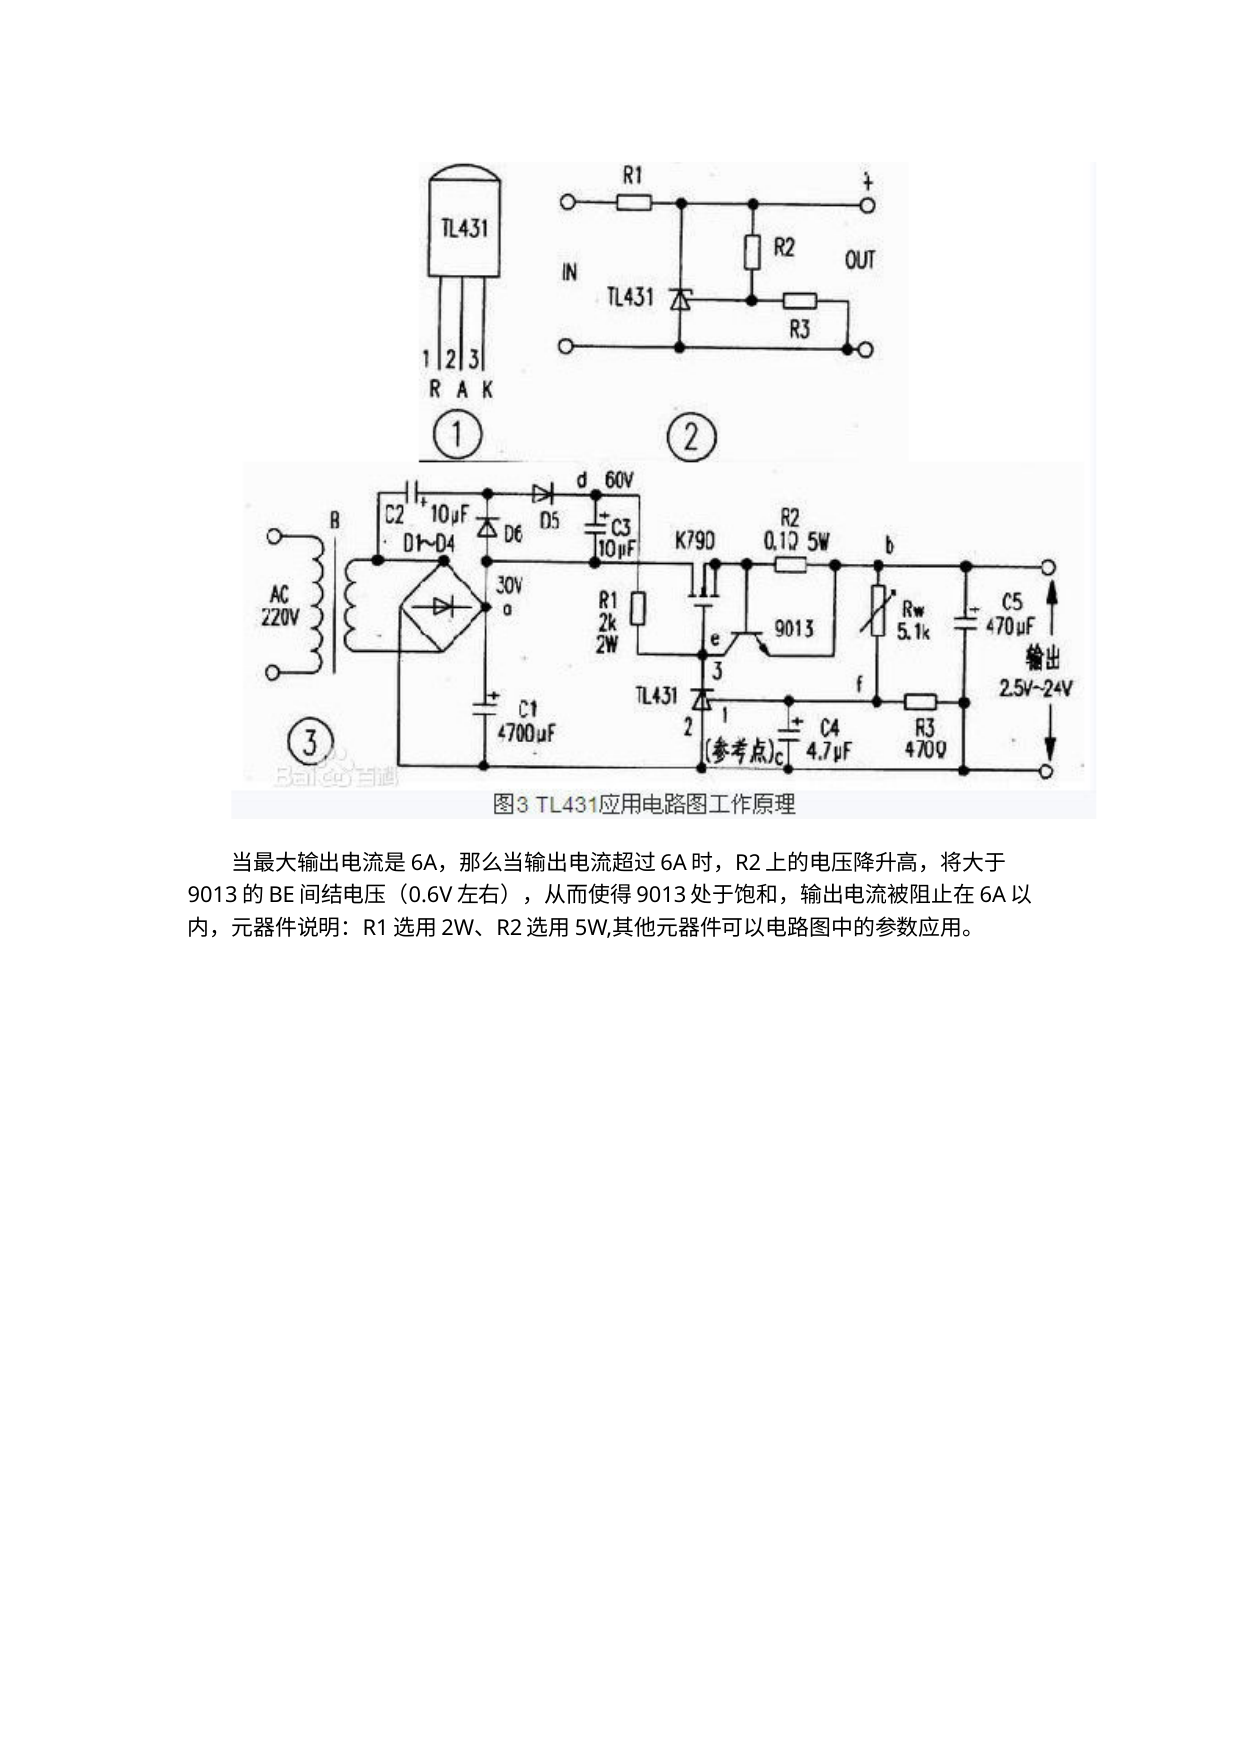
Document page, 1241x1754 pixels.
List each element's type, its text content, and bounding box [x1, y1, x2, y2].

picture [231, 162, 1097, 819]
text 当最大输出电流是6A，那么当输出电流超过6A时，R2上的电压降升高，将大于9013的BE间结电压（0.6V左右），从而使得9013处于饱和，输出电流被阻止在6A以内，元器件说明：R1选用2W、R2选用5W,其他元器件可以电路图中的参数应用。 [187, 844, 1053, 942]
